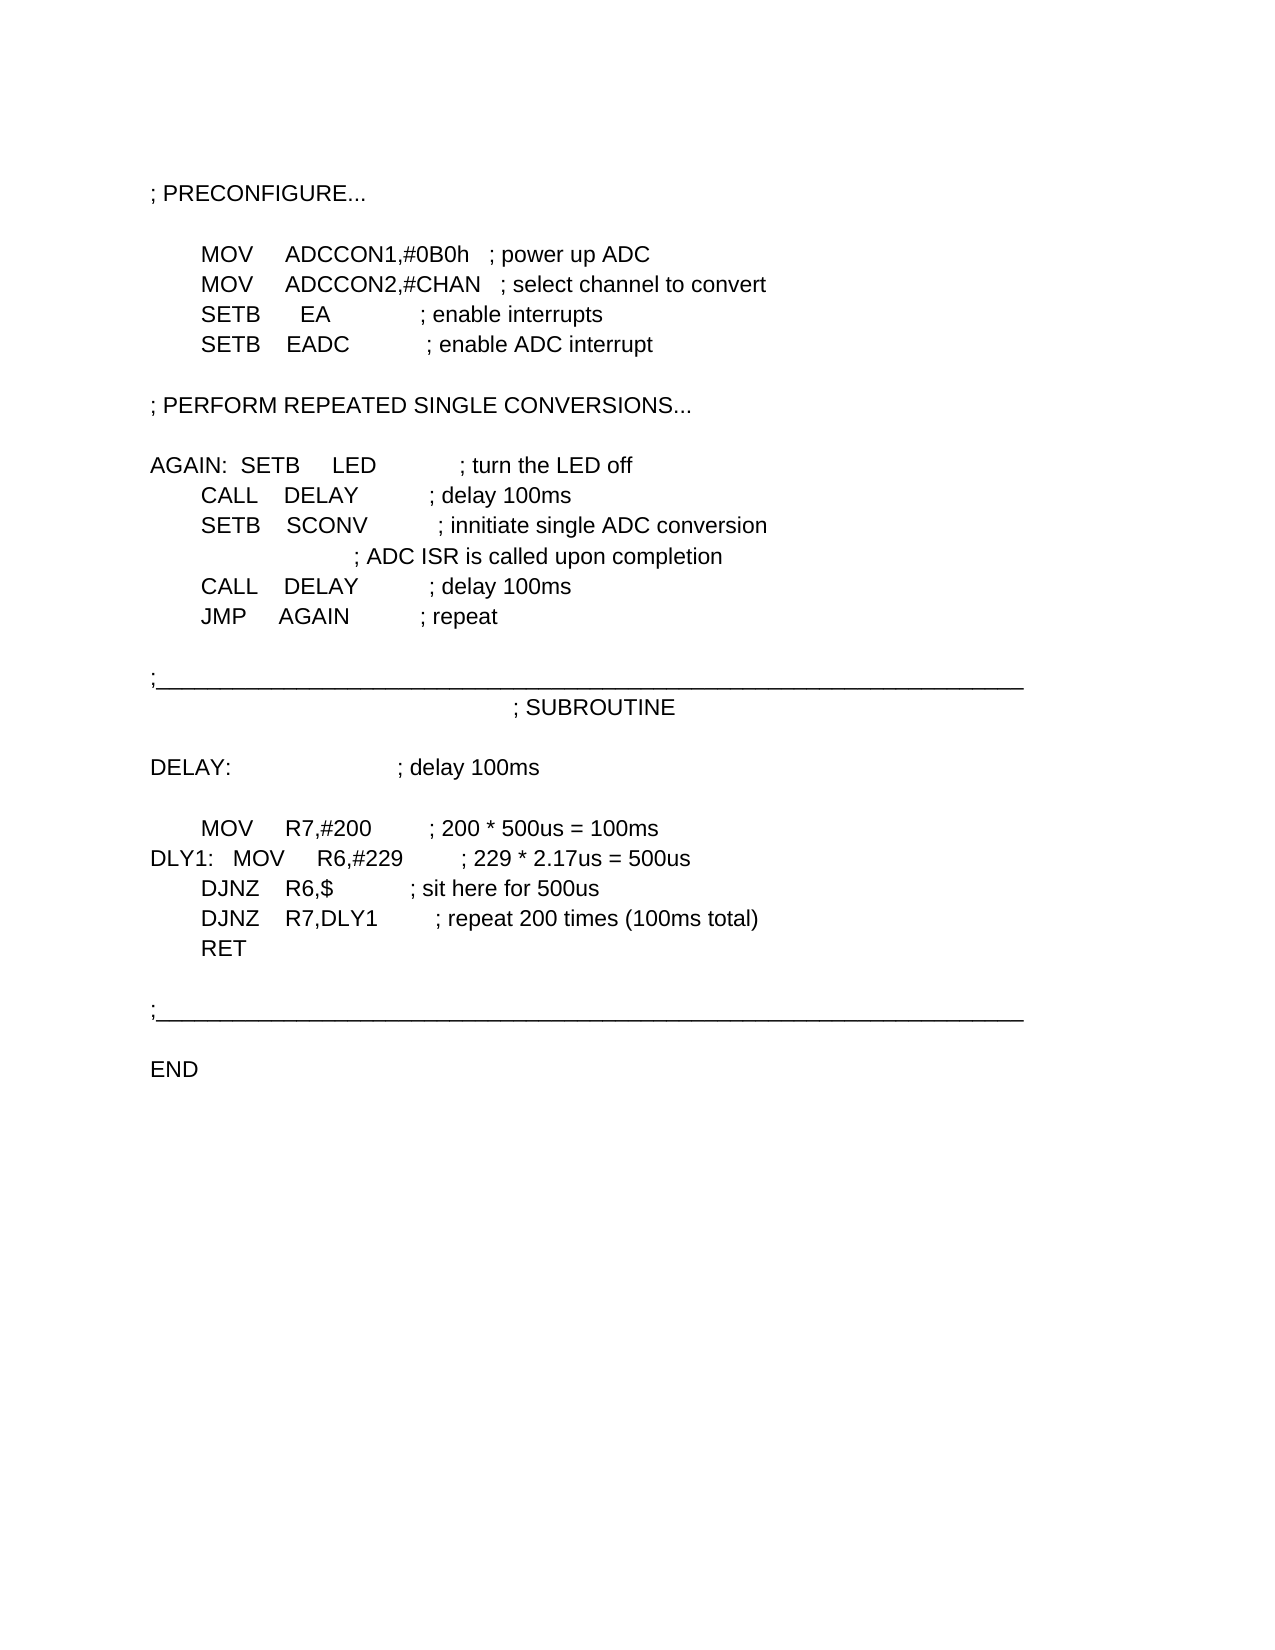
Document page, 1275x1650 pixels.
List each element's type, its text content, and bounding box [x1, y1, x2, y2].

text JMP AGAIN ; repeat [150, 603, 1125, 629]
text ; PERFORM REPEATED SINGLE CONVERSIONS... [150, 392, 1125, 418]
text RET [150, 935, 1125, 962]
text DELAY: ; delay 100ms [150, 754, 1125, 781]
text DJNZ R6,$ ; sit here for 500us [150, 875, 1125, 901]
text CALL DELAY ; delay 100ms [150, 573, 1125, 599]
text AGAIN: SETB LED ; turn the LED off [150, 452, 1125, 478]
text MOV R7,#200 ; 200 * 500us = 100ms [150, 814, 1125, 841]
text CALL DELAY ; delay 100ms [150, 482, 1125, 509]
text DJNZ R7,DLY1 ; repeat 200 times (100ms total) [150, 905, 1125, 932]
text ; ADC ISR is called upon completion [150, 543, 1125, 569]
text DLY1: MOV R6,#229 ; 229 * 2.17us = 500us [150, 845, 1125, 871]
text ;____________________________________________________________________ [150, 663, 1125, 690]
text ; SUBROUTINE [150, 694, 1125, 720]
text SETB SCONV ; innitiate single ADC conversion [150, 512, 1125, 539]
text MOV ADCCON2,#CHAN ; select channel to convert [150, 271, 1125, 297]
text SETB EA ; enable interrupts [150, 301, 1125, 327]
text ;____________________________________________________________________ [150, 996, 1125, 1022]
text SETB EADC ; enable ADC interrupt [150, 331, 1125, 358]
text ; PRECONFIGURE... [150, 180, 1125, 207]
text END [150, 1056, 1125, 1083]
text MOV ADCCON1,#0B0h ; power up ADC [150, 241, 1125, 267]
